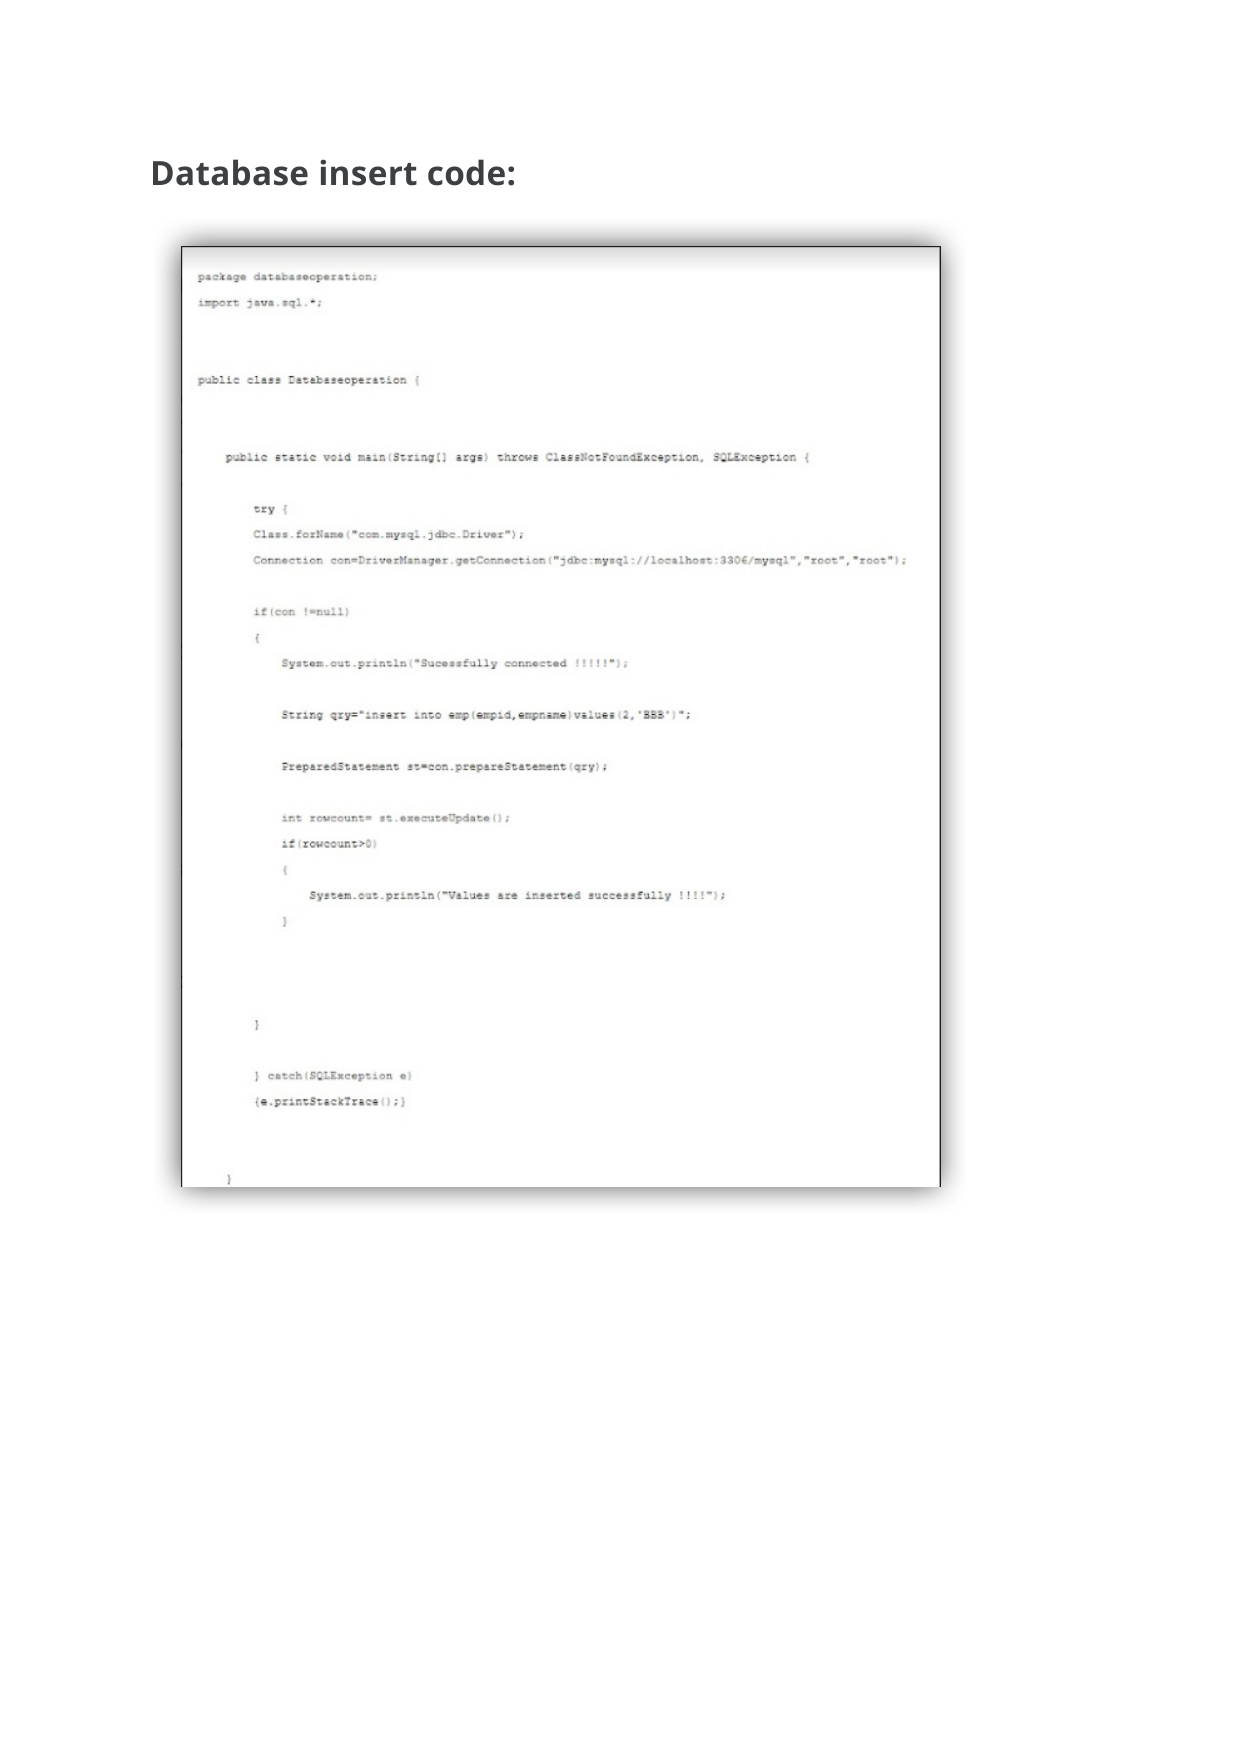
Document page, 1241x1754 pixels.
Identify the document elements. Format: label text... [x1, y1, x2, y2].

picture [181, 246, 941, 1187]
text Database insert code: [150, 150, 1090, 195]
